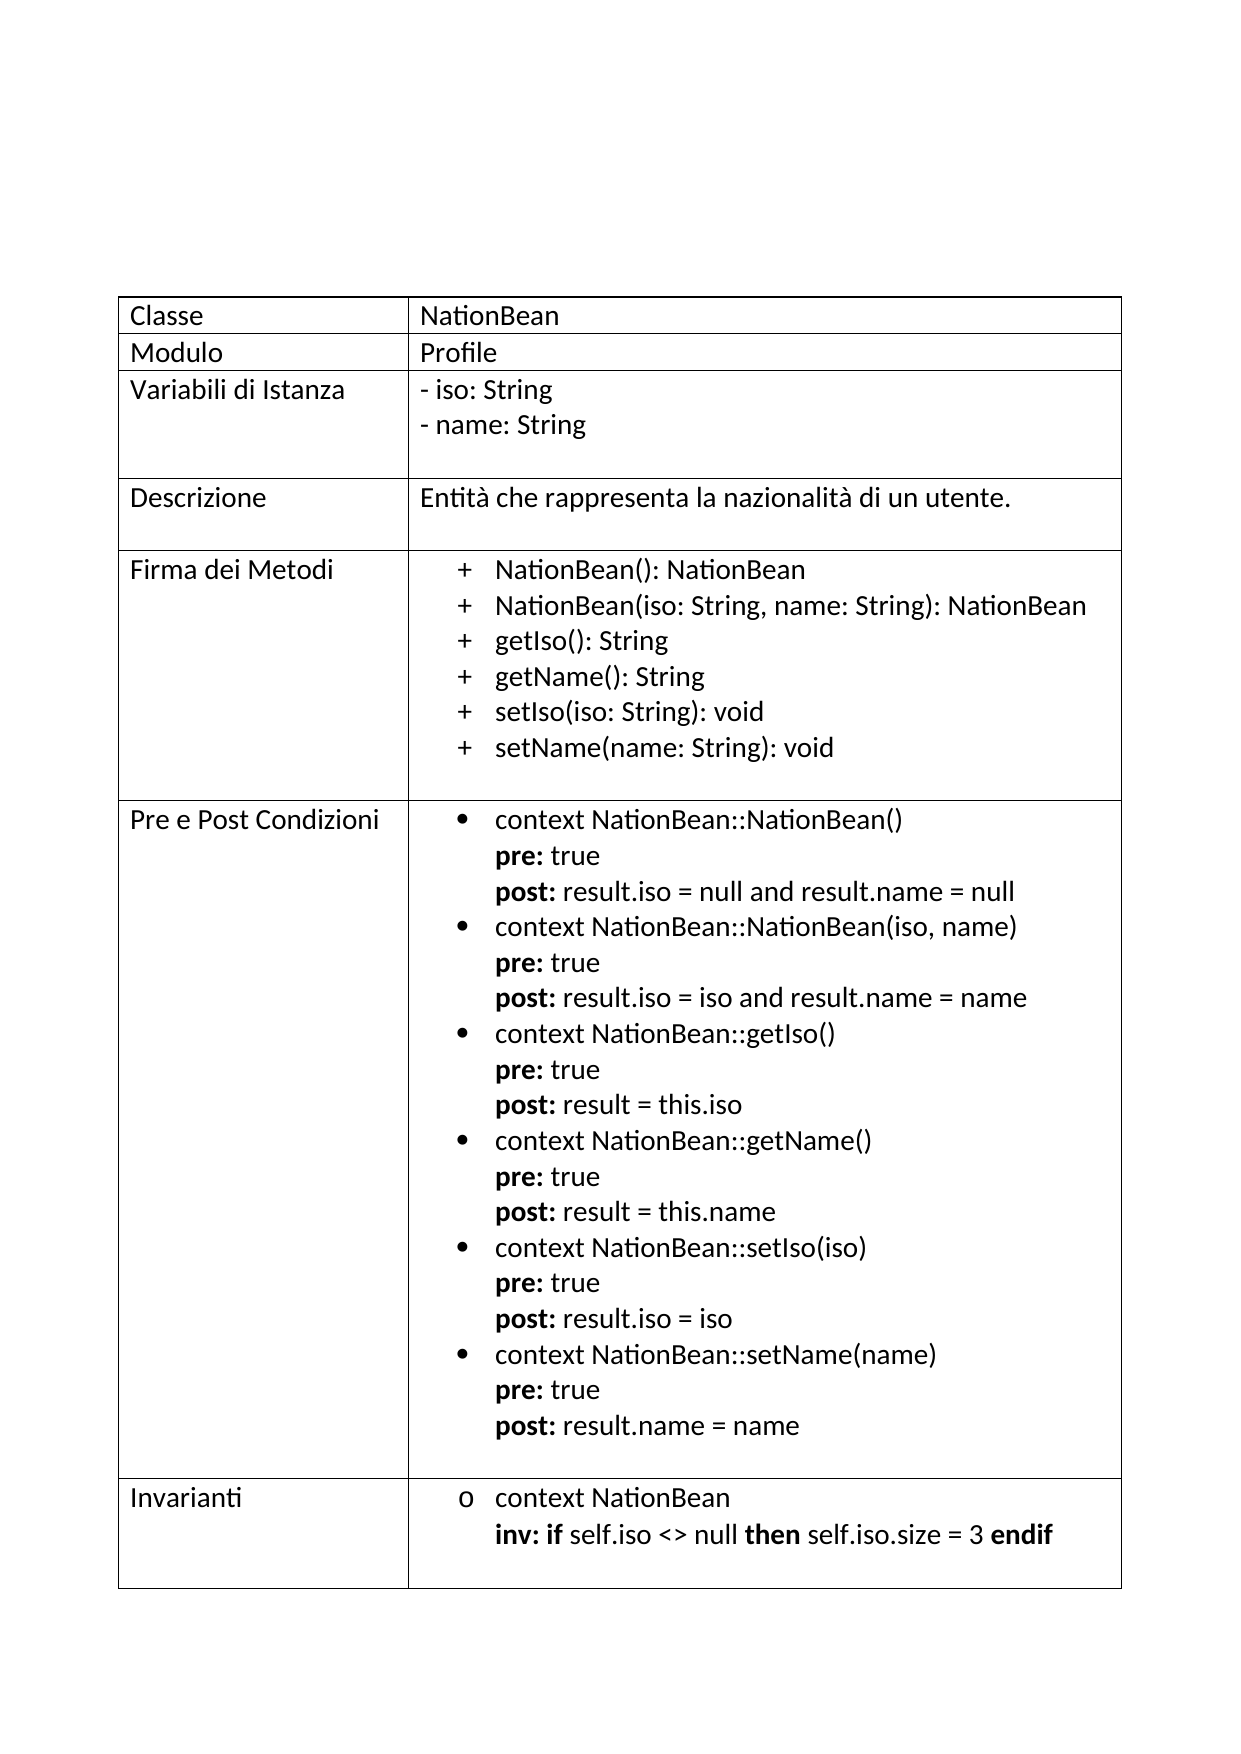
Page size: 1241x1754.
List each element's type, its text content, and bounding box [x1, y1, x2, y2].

table_cell Invarianti [119, 1479, 408, 1588]
table_cell Profile [409, 334, 1121, 370]
table_cell - iso: String - name: String [409, 371, 1121, 478]
table_cell Pre e Post Condizioni [119, 801, 408, 1478]
table_header NationBean [409, 298, 1121, 333]
table_cell Entità che rappresenta la nazionalità di un utente. [409, 479, 1121, 550]
table_cell Modulo [119, 334, 408, 370]
table_cell Variabili di Istanza [119, 371, 408, 478]
table_cell context NationBean inv: if self.iso <> null then self.iso.size = 3 endif [409, 1479, 1121, 1588]
table_header Classe [119, 298, 408, 333]
table_cell Firma dei Metodi [119, 551, 408, 800]
table_cell Descrizione [119, 479, 408, 550]
table_cell context NationBean::NationBean() pre: true post: result.iso = null and result.name = null context NationBean::NationBean(iso, name) pre: true post: result.iso = iso and result.name = name context NationBean::getIso() pre: true post: result = this.iso context NationBean::getName() pre: true post: result = this.name context NationBean::setIso(iso) pre: true post: result.iso = iso context NationBean::setName(name) pre: true post: result.name = name [409, 801, 1121, 1478]
table_cell NationBean(): NationBean NationBean(iso: String, name: String): NationBean getIso(): String getName(): String setIso(iso: String): void setName(name: String): void [409, 551, 1121, 800]
